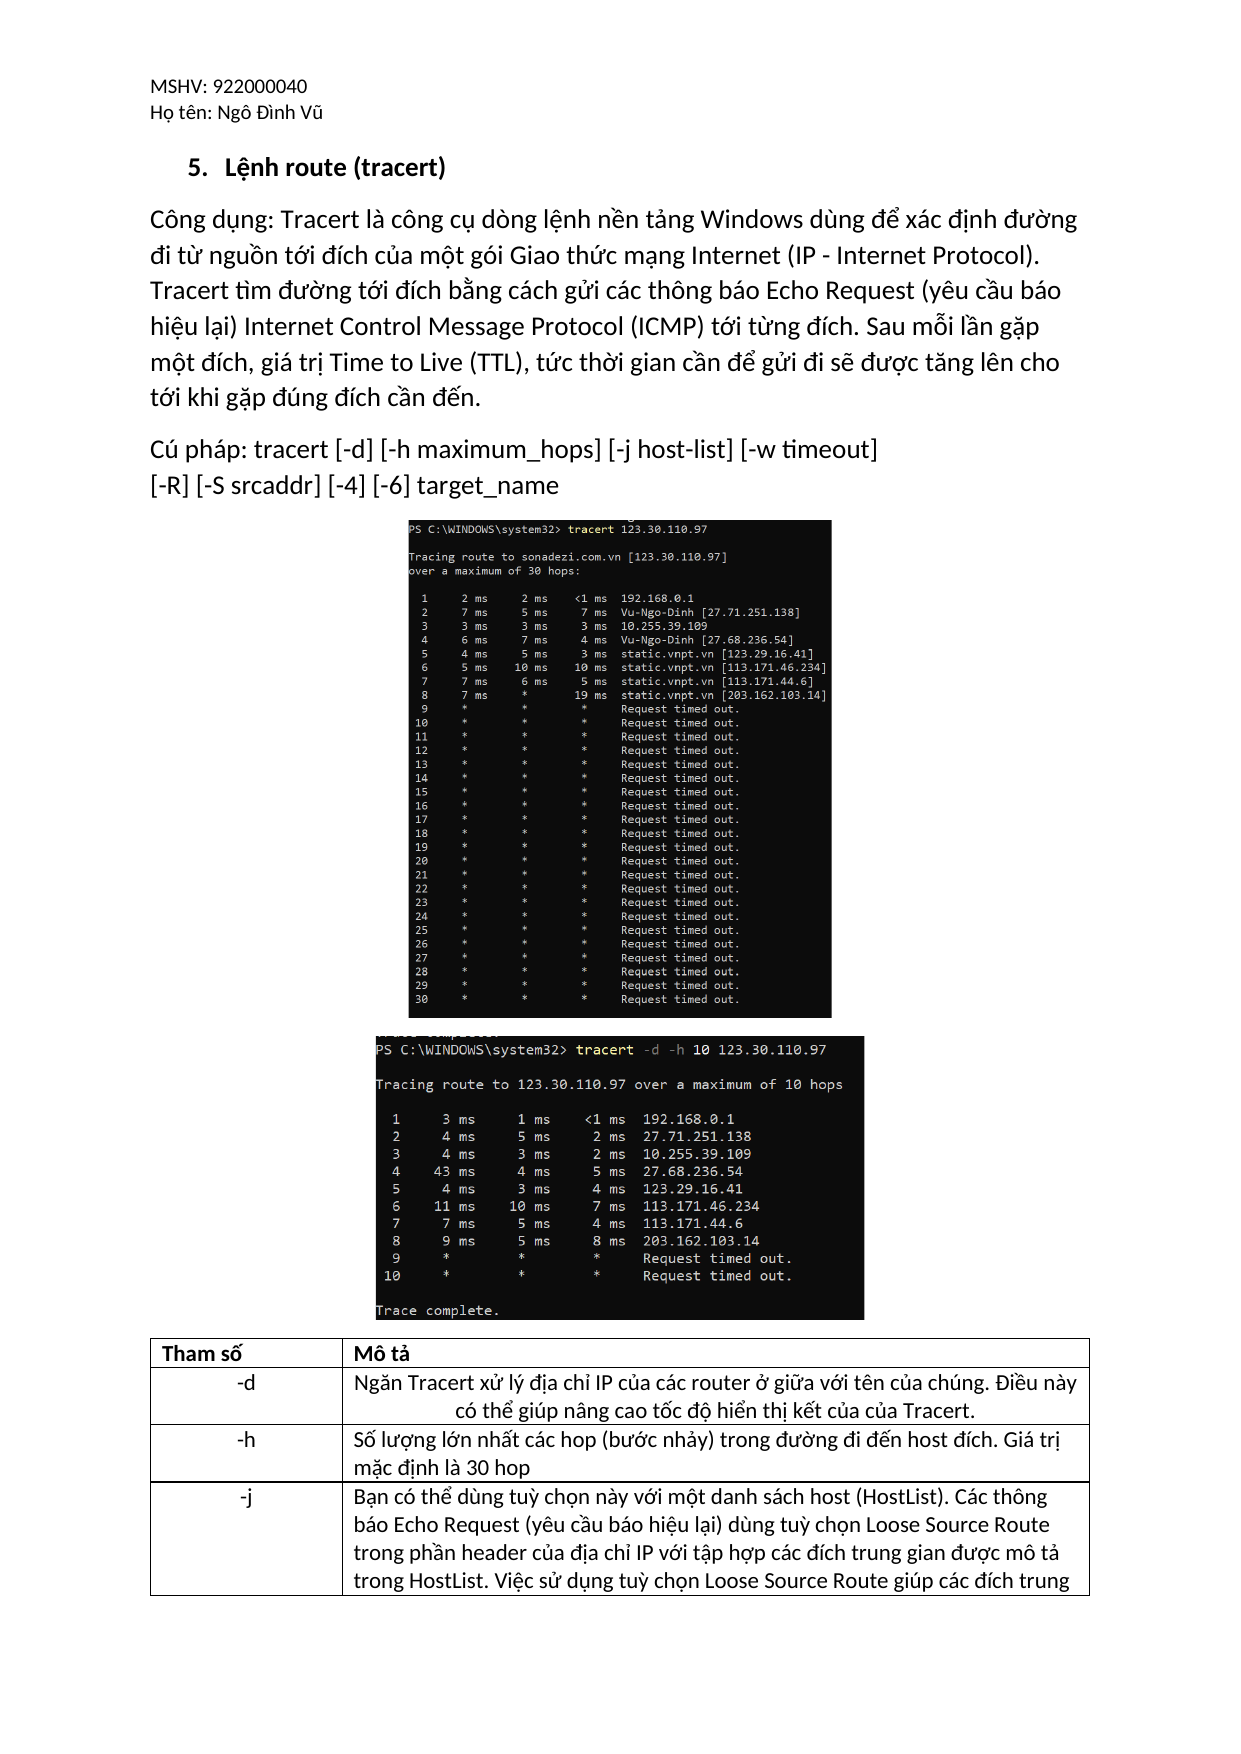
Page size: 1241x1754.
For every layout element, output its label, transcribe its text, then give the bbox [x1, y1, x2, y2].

table_cell -h [151, 1425, 342, 1481]
table_header Tham số [151, 1339, 342, 1367]
text Cú pháp: tracert [-d] [-h maximum_hops] [-j host-list] [-w timeout] [-R] [-S srcaddr] [-4] [-6] target_name [150, 433, 1090, 501]
text Công dụng: Tracert là công cụ dòng lệnh nền tảng Windows dùng để xác định đường đi từ nguồn tới đích của một gói Giao thức mạng Internet (IP - Internet Protocol). Tracert tìm đường tới đích bằng cách gửi các thông báo Echo Request (yêu cầu báo hiệu lại) Internet Control Message Protocol (ICMP) tới từng đích. Sau mỗi lần gặp một đích, giá trị Time to Live (TTL), tức thời gian cần để gửi đi sẽ được tăng lên cho tới khi gặp đúng đích cần đến. [150, 202, 1090, 413]
picture [375, 1036, 865, 1320]
table_header Mô tả [343, 1339, 1089, 1367]
table_cell -d [151, 1368, 342, 1424]
picture [408, 520, 832, 1018]
table_cell Số lượng lớn nhất các hop (bước nhảy) trong đường đi đến host đích. Giá trị mặc định là 30 hop [343, 1425, 1089, 1481]
table_cell -j [151, 1483, 342, 1594]
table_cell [343, 1483, 1089, 1594]
table_cell Ngăn Tracert xử lý địa chỉ IP của các router ở giữa với tên của chúng. Điều này có thể giúp nâng cao tốc độ hiển thị kết của của Tracert. [343, 1368, 1089, 1424]
list Lệnh route (tracert) [187, 150, 1090, 183]
